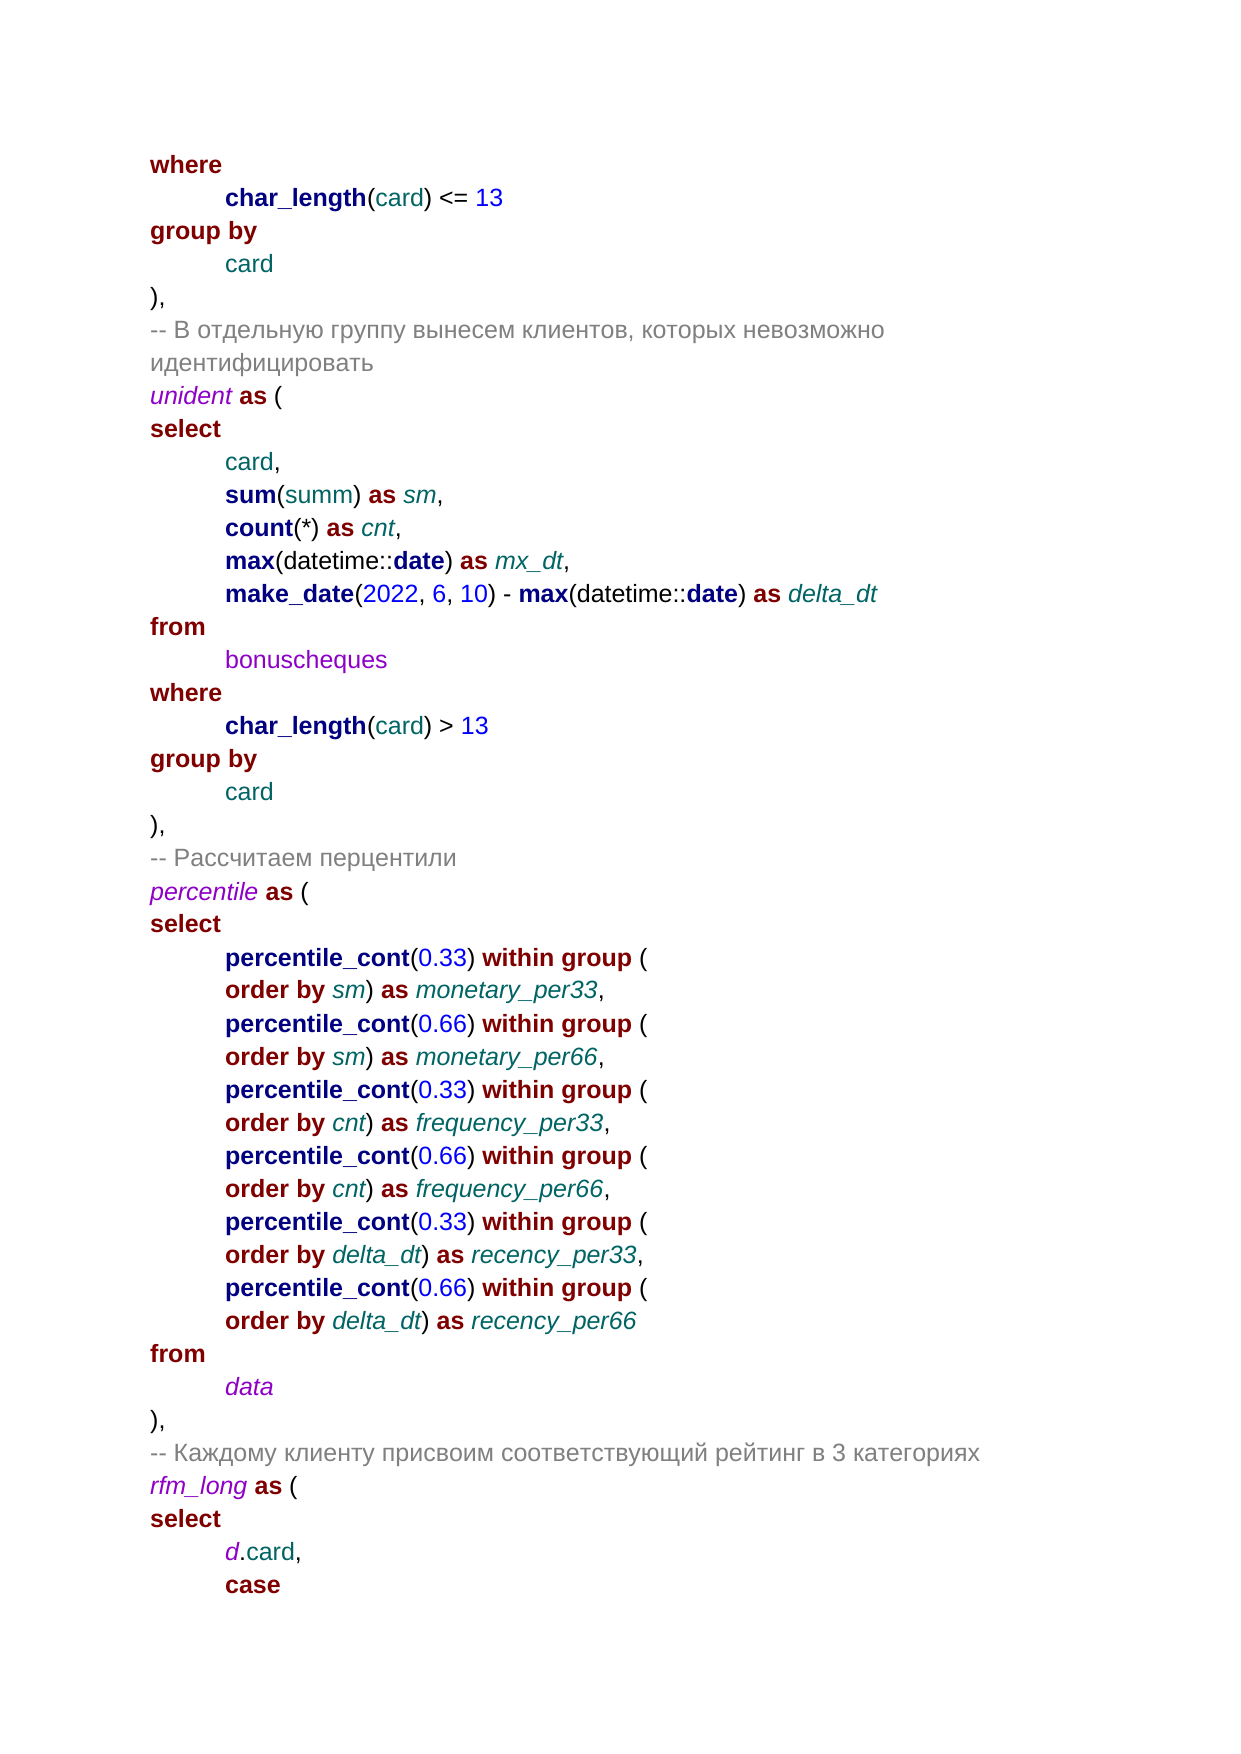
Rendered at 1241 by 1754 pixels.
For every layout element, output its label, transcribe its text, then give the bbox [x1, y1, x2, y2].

text char_length(card) <= 13 [150, 183, 1090, 212]
text percentile_cont(0.66) within group ( [150, 1273, 1090, 1301]
text select [150, 1504, 1090, 1533]
text order by cnt) as frequency_per33, [150, 1108, 1090, 1136]
text order by sm) as monetary_per66, [150, 1042, 1090, 1070]
text card [150, 249, 1090, 278]
text order by cnt) as frequency_per66, [150, 1174, 1090, 1202]
text rfm_long as ( [150, 1471, 1090, 1499]
text group by [150, 216, 1090, 245]
text case [150, 1570, 1090, 1599]
text percentile_cont(0.66) within group ( [150, 1141, 1090, 1169]
text sum(summ) as sm, [150, 480, 1090, 509]
text bonuscheques [150, 645, 1090, 674]
text char_length(card) > 13 [150, 711, 1090, 740]
text order by delta_dt) as recency_per66 [150, 1306, 1090, 1334]
text -- В отдельную группу вынесем клиентов, которых невозможно идентифицировать [150, 315, 1090, 377]
text ), [150, 810, 1090, 839]
text from [150, 1339, 1090, 1367]
text -- Каждому клиенту присвоим соответствующий рейтинг в 3 категориях [150, 1438, 1090, 1467]
text card [150, 777, 1090, 806]
text order by delta_dt) as recency_per33, [150, 1240, 1090, 1268]
text d.card, [150, 1537, 1090, 1566]
text group by [150, 744, 1090, 773]
text select [150, 414, 1090, 443]
text -- Рассчитаем перцентили [150, 843, 1090, 872]
text percentile_cont(0.33) within group ( [150, 1207, 1090, 1235]
text order by sm) as monetary_per33, [150, 976, 1090, 1004]
text where [150, 678, 1090, 707]
text make_date(2022, 6, 10) - max(datetime::date) as delta_dt [150, 579, 1090, 608]
text ), [150, 282, 1090, 311]
text card, [150, 447, 1090, 476]
text from [150, 612, 1090, 641]
text unident as ( [150, 381, 1090, 410]
text percentile_cont(0.66) within group ( [150, 1008, 1090, 1037]
text percentile as ( [150, 876, 1090, 905]
text count(*) as cnt, [150, 513, 1090, 542]
text max(datetime::date) as mx_dt, [150, 546, 1090, 575]
text ), [150, 1405, 1090, 1433]
text percentile_cont(0.33) within group ( [150, 1074, 1090, 1103]
text select [150, 909, 1090, 938]
text where [150, 150, 1090, 179]
text data [150, 1372, 1090, 1401]
text percentile_cont(0.33) within group ( [150, 942, 1090, 971]
